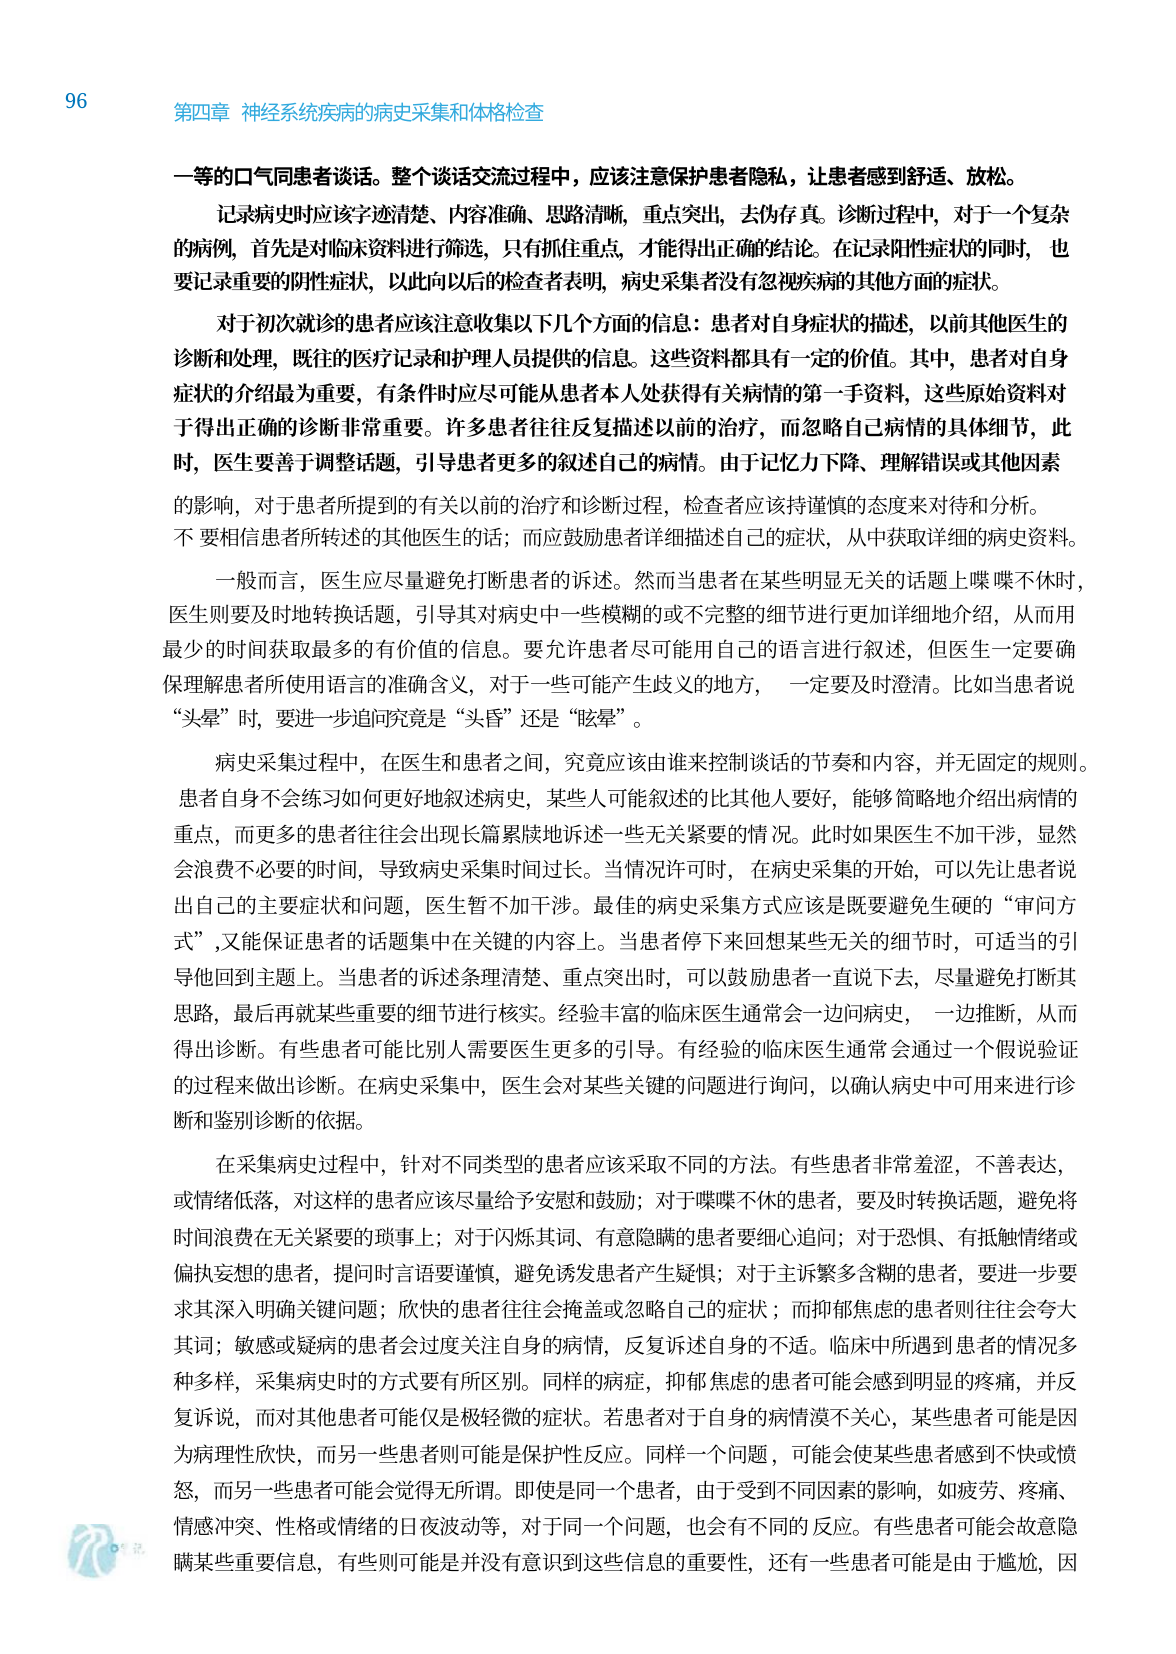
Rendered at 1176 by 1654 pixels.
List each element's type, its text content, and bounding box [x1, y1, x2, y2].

text 对于初次就诊的患者应该注意收集以下几个方面的信息：患者对自身症状的描述，以前其他医生的 诊断和处理，既往的医疗记录和护理人员提供的信息。这些资料都具有一定的价值。其中，患者对自身 症状的介绍最为重要，有条件时应尽可能从患者本人处获得有关病情的第一手资料，这些原始资料对 于得出正确的诊断非常重要。许多患者往往反复描述以前的治疗，而忽略自己病情的具体细节，此 时，医生要善于调整话题，引导患者更多的叙述自己的病情。由于记忆力下降、理解错误或其他因素 [173, 308, 1072, 476]
text 记录病史时应该字迹清楚、内容准确、思路清晰，重点突出，去伪存真。诊断过程中，对于一个复杂 的病例，首先是对临床资料进行筛选，只有抓住重点，才能得出正确的结论。在记录阳性症状的同时，也 要记录重要的阴性症状，以此向以后的检查者表明，病史采集者没有忽视疾病的其他方面的症状。 [173, 199, 1072, 296]
text 一等的口气同患者谈话。整个谈话交流过程中，应该注意保护患者隐私，让患者感到舒适、放松。 [173, 162, 1079, 190]
text 一般而言，医生应尽量避免打断患者的诉述。然而当患者在某些明显无关的话题上喋喋不休时， 医生则要及时地转换话题，引导其对病史中一些模糊的或不完整的细节进行更加详细地介绍，从而用 最少的时间获取最多的有价值的信息。要允许患者尽可能用自己的语言进行叙述，但医生一定要确 保理解患者所使用语言的准确含义，对于一些可能产生歧义的地方， 一定要及时澄清。比如当患者说 “头晕”时，要进一步追问究竟是“头昏”还是“眩晕”。 [162, 564, 1077, 732]
picture [58, 1524, 148, 1581]
text 第四章 神经系统疾病的病史采集和体格检查 [173, 98, 1079, 126]
text 的影响，对于患者所提到的有关以前的治疗和诊断过程，检查者应该持谨慎的态度来对待和分析。不 要相信患者所转述的其他医生的话；而应鼓励患者详细描述自己的症状，从中获取详细的病史资料。 [173, 490, 1070, 552]
text 病史采集过程中，在医生和患者之间，究竟应该由谁来控制谈话的节奏和内容，并无固定的规则。 患者自身不会练习如何更好地叙述病史，某些人可能叙述的比其他人要好，能够简略地介绍出病情的 重点，而更多的患者往往会出现长篇累牍地诉述一些无关紧要的情况。此时如果医生不加干涉，显然 会浪费不必要的时间，导致病史采集时间过长。当情况许可时，在病史采集的开始，可以先让患者说 出自己的主要症状和问题，医生暂不加干涉。最佳的病史采集方式应该是既要避免生硬的“审问方 式”,又能保证患者的话题集中在关键的内容上。当患者停下来回想某些无关的细节时，可适当的引 导他回到主题上。当患者的诉述条理清楚、重点突出时，可以鼓励患者一直说下去，尽量避免打断其 思路，最后再就某些重要的细节进行核实。经验丰富的临床医生通常会一边问病史， 一边推断，从而 得出诊断。有些患者可能比别人需要医生更多的引导。有经验的临床医生通常会通过一个假说验证 的过程来做出诊断。在病史采集中，医生会对某些关键的问题进行询问，以确认病史中可用来进行诊 断和鉴别诊断的依据。 [173, 746, 1079, 1135]
text 96 [64, 91, 152, 113]
